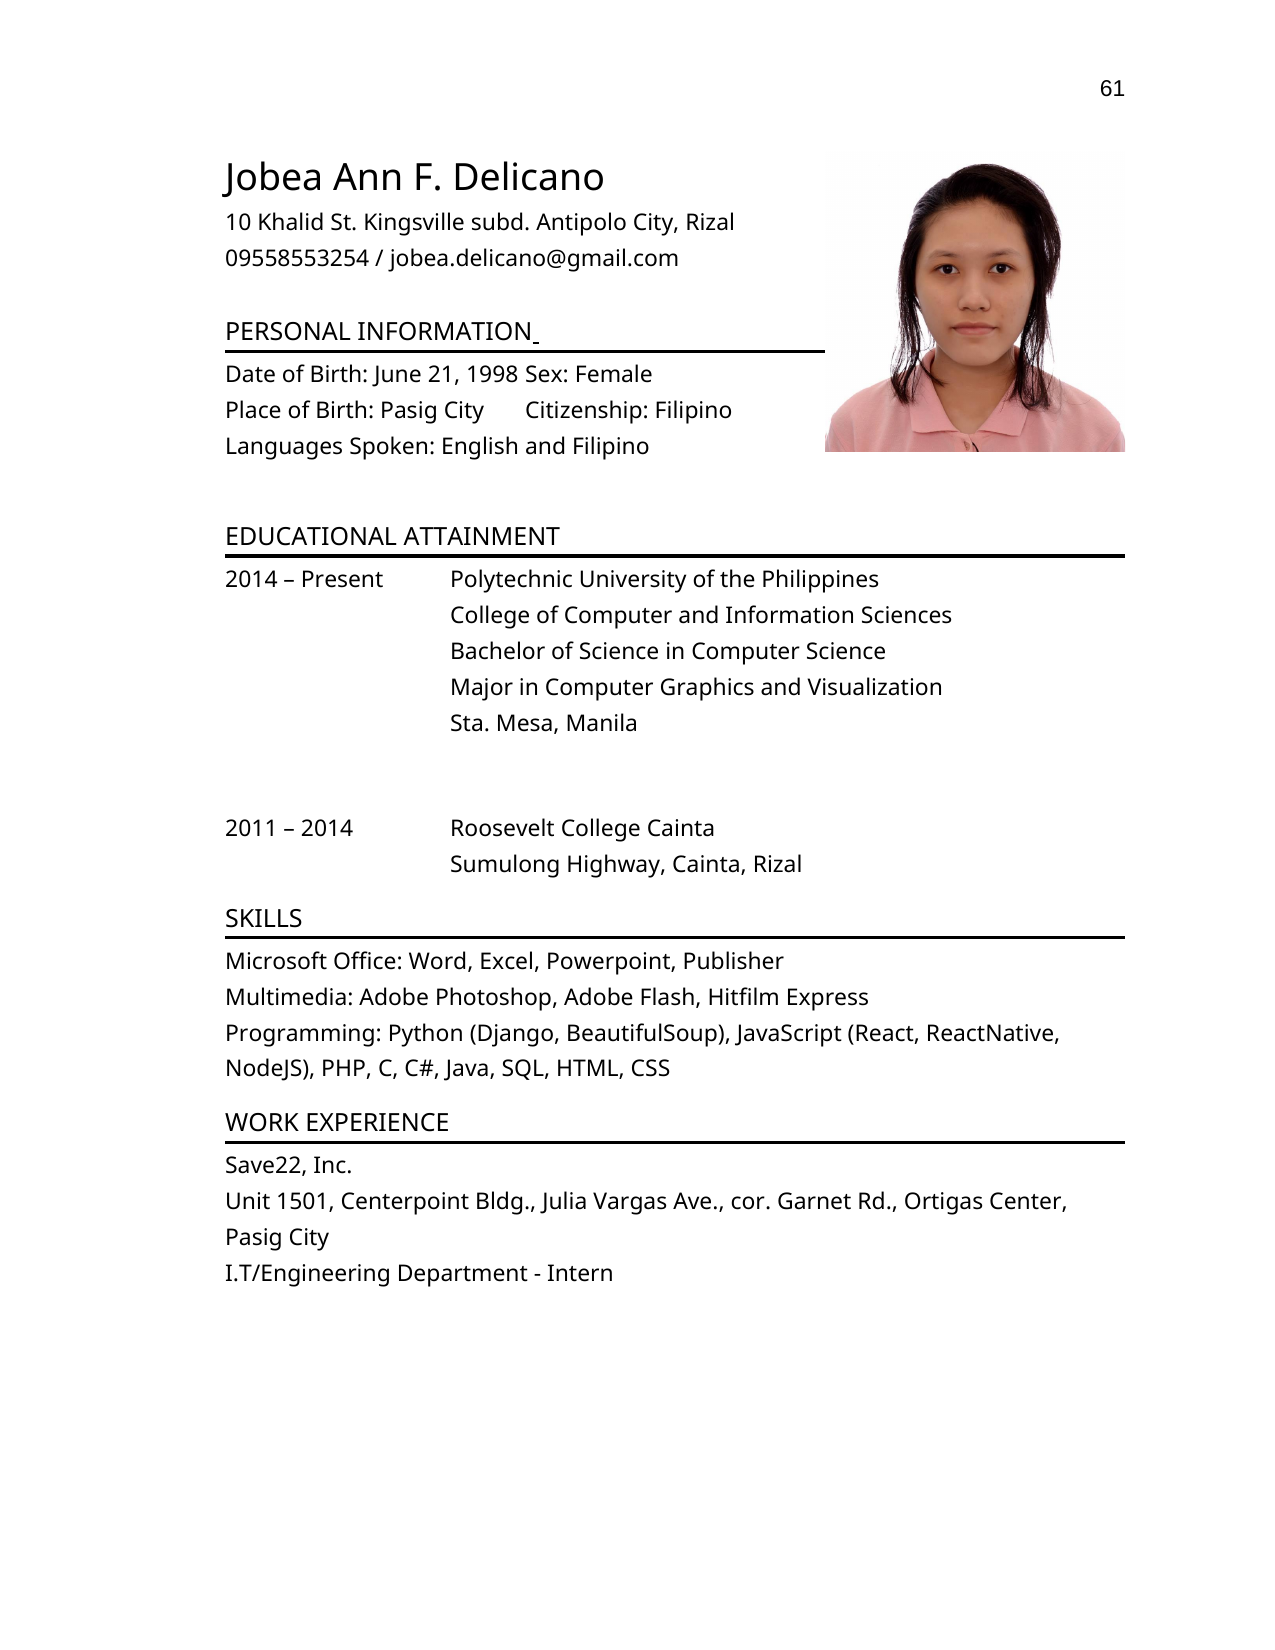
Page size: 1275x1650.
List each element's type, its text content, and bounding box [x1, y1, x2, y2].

text Jobea Ann F. Delicano 10 Khalid St. Kingsville subd. Antipolo City, Rizal [225, 150, 1125, 237]
text EDUCATIONAL ATTAINMENT [225, 518, 1125, 554]
text Place of Birth: Pasig City Citizenship: Filipino [225, 394, 825, 425]
text Microsoft Office: Word, Excel, Powerpoint, Publisher [225, 944, 1125, 976]
text Save22, Inc. Unit 1501, Centerpoint Bldg., Julia Vargas Ave., cor. Garnet Rd., Ortigas Center, Pasig City I.T/Engineering Department - Intern [225, 1149, 1125, 1288]
text Date of Birth: June 21, 1998 Sex: Female [225, 358, 825, 389]
text WORK EXPERIENCE [225, 1105, 1125, 1141]
text SKILLS [225, 900, 1125, 936]
text 09558553254 / jobea.delicano@gmail.com [225, 242, 825, 273]
text Programming: Python (Django, BeautifulSoup), JavaScript (React, ReactNative, NodeJS), PHP, C, C#, Java, SQL, HTML, CSS [225, 1016, 1125, 1084]
text Languages Spoken: English and Filipino [225, 430, 1125, 461]
text 2011 – 2014 Roosevelt College Cainta Sumulong Highway, Cainta, Rizal [225, 812, 1125, 879]
picture [825, 151, 1125, 452]
text Multimedia: Adobe Photoshop, Adobe Flash, Hitfilm Express [225, 981, 1125, 1012]
text 2014 – Present Polytechnic University of the Philippines College of Computer and Information Sciences Bachelor of Science in Computer Science Major in Computer Graphics and Visualization Sta. Mesa, Manila [225, 563, 1125, 738]
text PERSONAL INFORMATION [225, 313, 825, 350]
